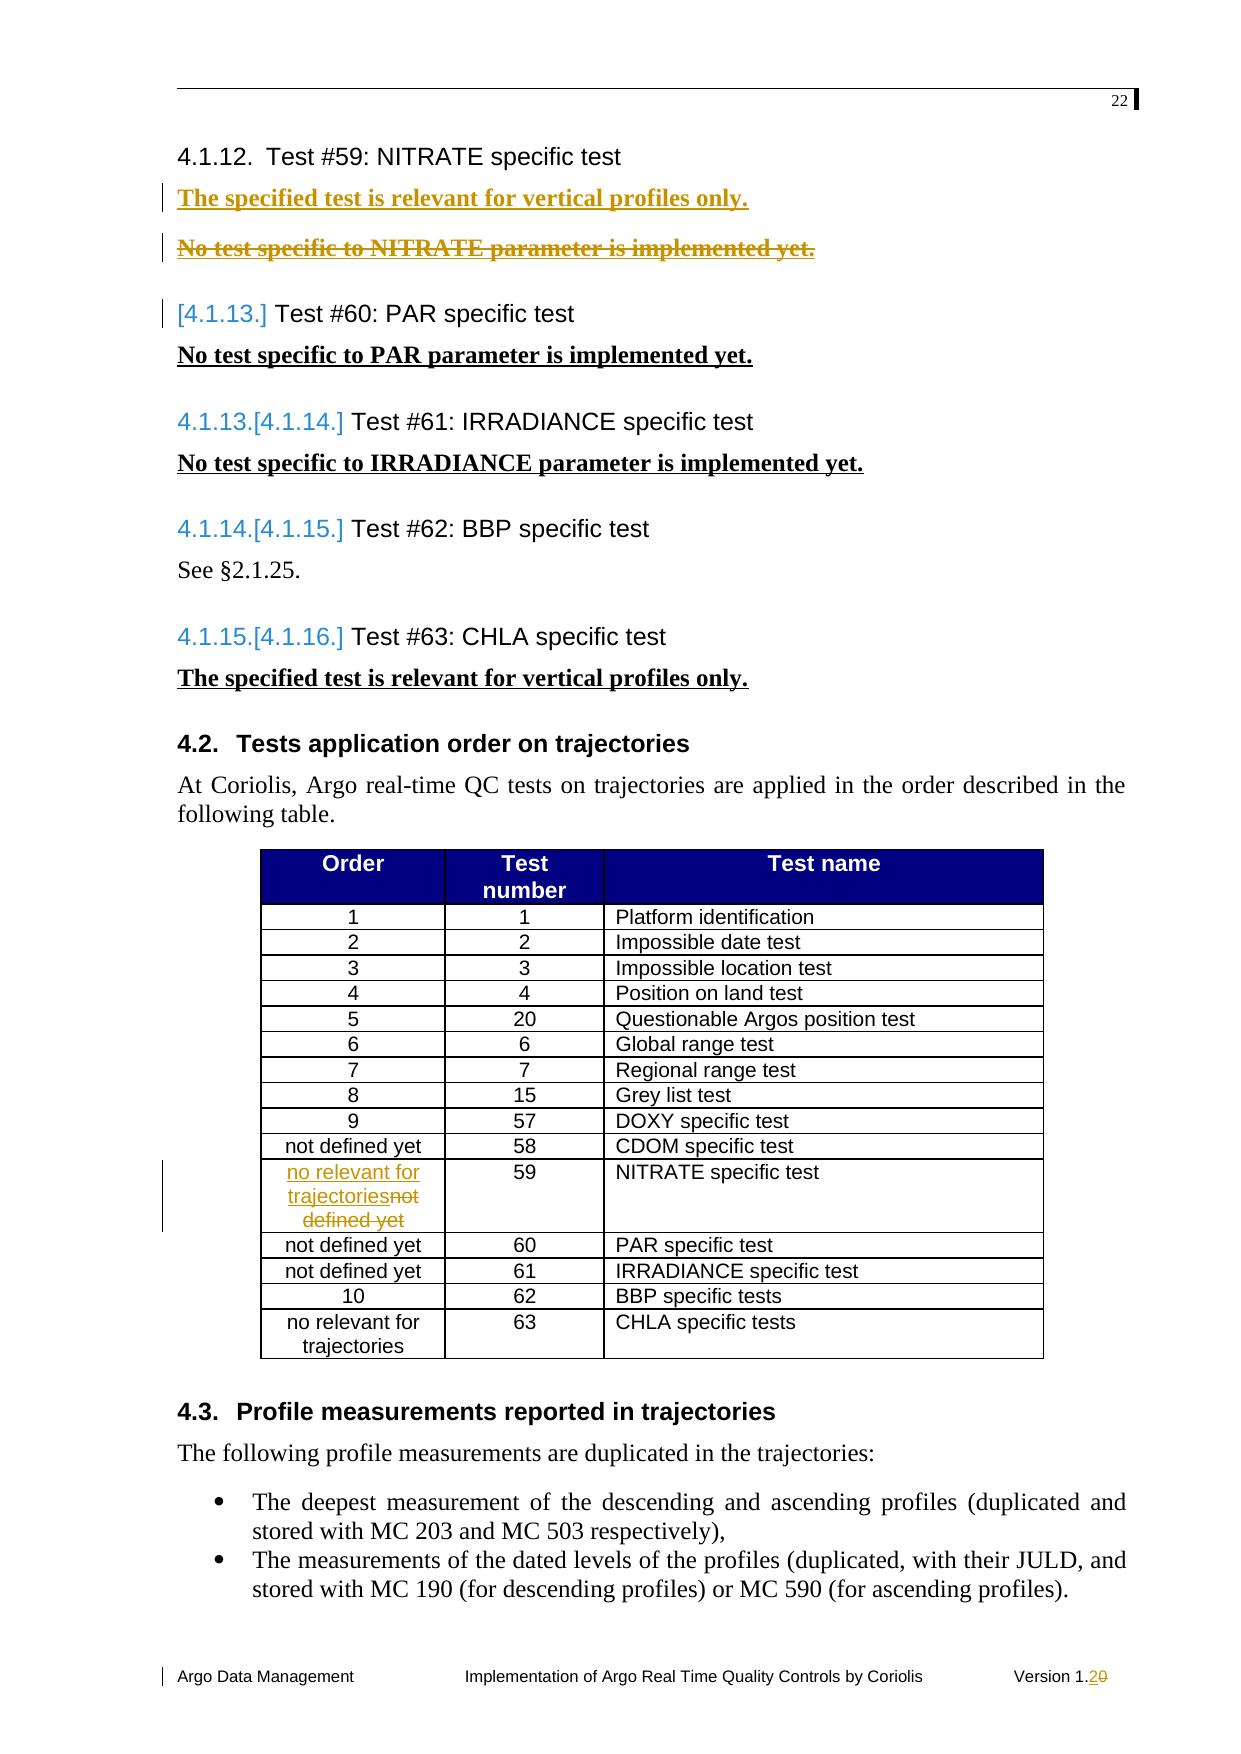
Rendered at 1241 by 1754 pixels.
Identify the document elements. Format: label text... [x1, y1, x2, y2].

subtitle Tests application order on trajectories [177, 729, 1128, 758]
table_cell 60 [446, 1233, 603, 1257]
table_cell not defined yet [262, 1259, 444, 1283]
table_cell 3 [262, 956, 444, 979]
table_cell 62 [446, 1284, 603, 1308]
text No test specific to IRRADIANCE parameter is implemented yet. [177, 448, 1128, 477]
table_cell Global range test [605, 1032, 1043, 1056]
table_cell 58 [446, 1134, 603, 1158]
table_cell CHLA specific tests [605, 1310, 1043, 1358]
table_cell Grey list test [605, 1083, 1043, 1107]
subtitle Test #62: BBP specific test [177, 514, 1128, 543]
table_cell 2 [262, 930, 444, 954]
table_cell BBP specific tests [605, 1284, 1043, 1308]
table_cell Platform identification [605, 905, 1043, 928]
table_cell Position on land test [605, 981, 1043, 1005]
table_cell 61 [446, 1259, 603, 1283]
table_cell 57 [446, 1109, 603, 1133]
table_cell 10 [262, 1284, 444, 1308]
table_cell 20 [446, 1007, 603, 1031]
table_cell Impossible date test [605, 930, 1043, 954]
table_cell 8 [262, 1083, 444, 1107]
table_cell Regional range test [605, 1058, 1043, 1082]
table_cell Impossible location test [605, 956, 1043, 979]
table_cell 3 [446, 956, 603, 979]
table_cell Questionable Argos position test [605, 1007, 1043, 1031]
table_cell 6 [262, 1032, 444, 1056]
table_cell 7 [446, 1058, 603, 1082]
list The measurements of the dated levels of the profiles (duplicated, with their JULD, and stored with MC 190 (for descending profiles) or MC 590 (for ascending profiles). [214, 1545, 1128, 1602]
text No test specific to PAR parameter is implemented yet. [177, 340, 1128, 369]
text See §2.1.25. [177, 555, 1128, 584]
table_cell 4 [446, 981, 603, 1005]
table_cell 15 [446, 1083, 603, 1107]
subtitle Test #61: IRRADIANCE specific test [177, 407, 1128, 435]
subtitle Test #59: NITRATE specific test [177, 142, 1128, 171]
table_cell 59 [446, 1160, 603, 1232]
table_header Test name [605, 850, 1043, 903]
table_header Test number [446, 850, 603, 903]
table_cell 1 [262, 905, 444, 928]
subtitle Test #63: CHLA specific test [177, 622, 1128, 650]
table_cell not defined yet [262, 1134, 444, 1158]
table_cell 6 [446, 1032, 603, 1056]
table_cell IRRADIANCE specific test [605, 1259, 1043, 1283]
table_cell not defined yet [262, 1233, 444, 1257]
subtitle Test #60: PAR specific test [177, 299, 1128, 328]
table_cell 7 [262, 1058, 444, 1082]
table_cell 1 [446, 905, 603, 928]
table_cell no relevant for trajectories [262, 1310, 444, 1358]
table_cell NITRATE specific test [605, 1160, 1043, 1232]
table_cell 9 [262, 1109, 444, 1133]
subtitle Profile measurements reported in trajectories [177, 1397, 1128, 1425]
table_cell 63 [446, 1310, 603, 1358]
list The deepest measurement of the descending and ascending profiles (duplicated and stored with MC 203 and MC 503 respectively), [214, 1487, 1128, 1545]
text The specified test is relevant for vertical profiles only. [177, 663, 1128, 692]
text The following profile measurements are duplicated in the trajectories: [177, 1438, 1128, 1467]
table_cell 5 [262, 1007, 444, 1031]
text At Coriolis, Argo real-time QC tests on trajectories are applied in the order described in the following table. [177, 770, 1128, 828]
table_cell CDOM specific test [605, 1134, 1043, 1158]
table_cell [262, 1160, 444, 1232]
table_cell 4 [262, 981, 444, 1005]
table_cell DOXY specific test [605, 1109, 1043, 1133]
table_header Order [262, 850, 444, 903]
table_cell PAR specific test [605, 1233, 1043, 1257]
table_cell 2 [446, 930, 603, 954]
